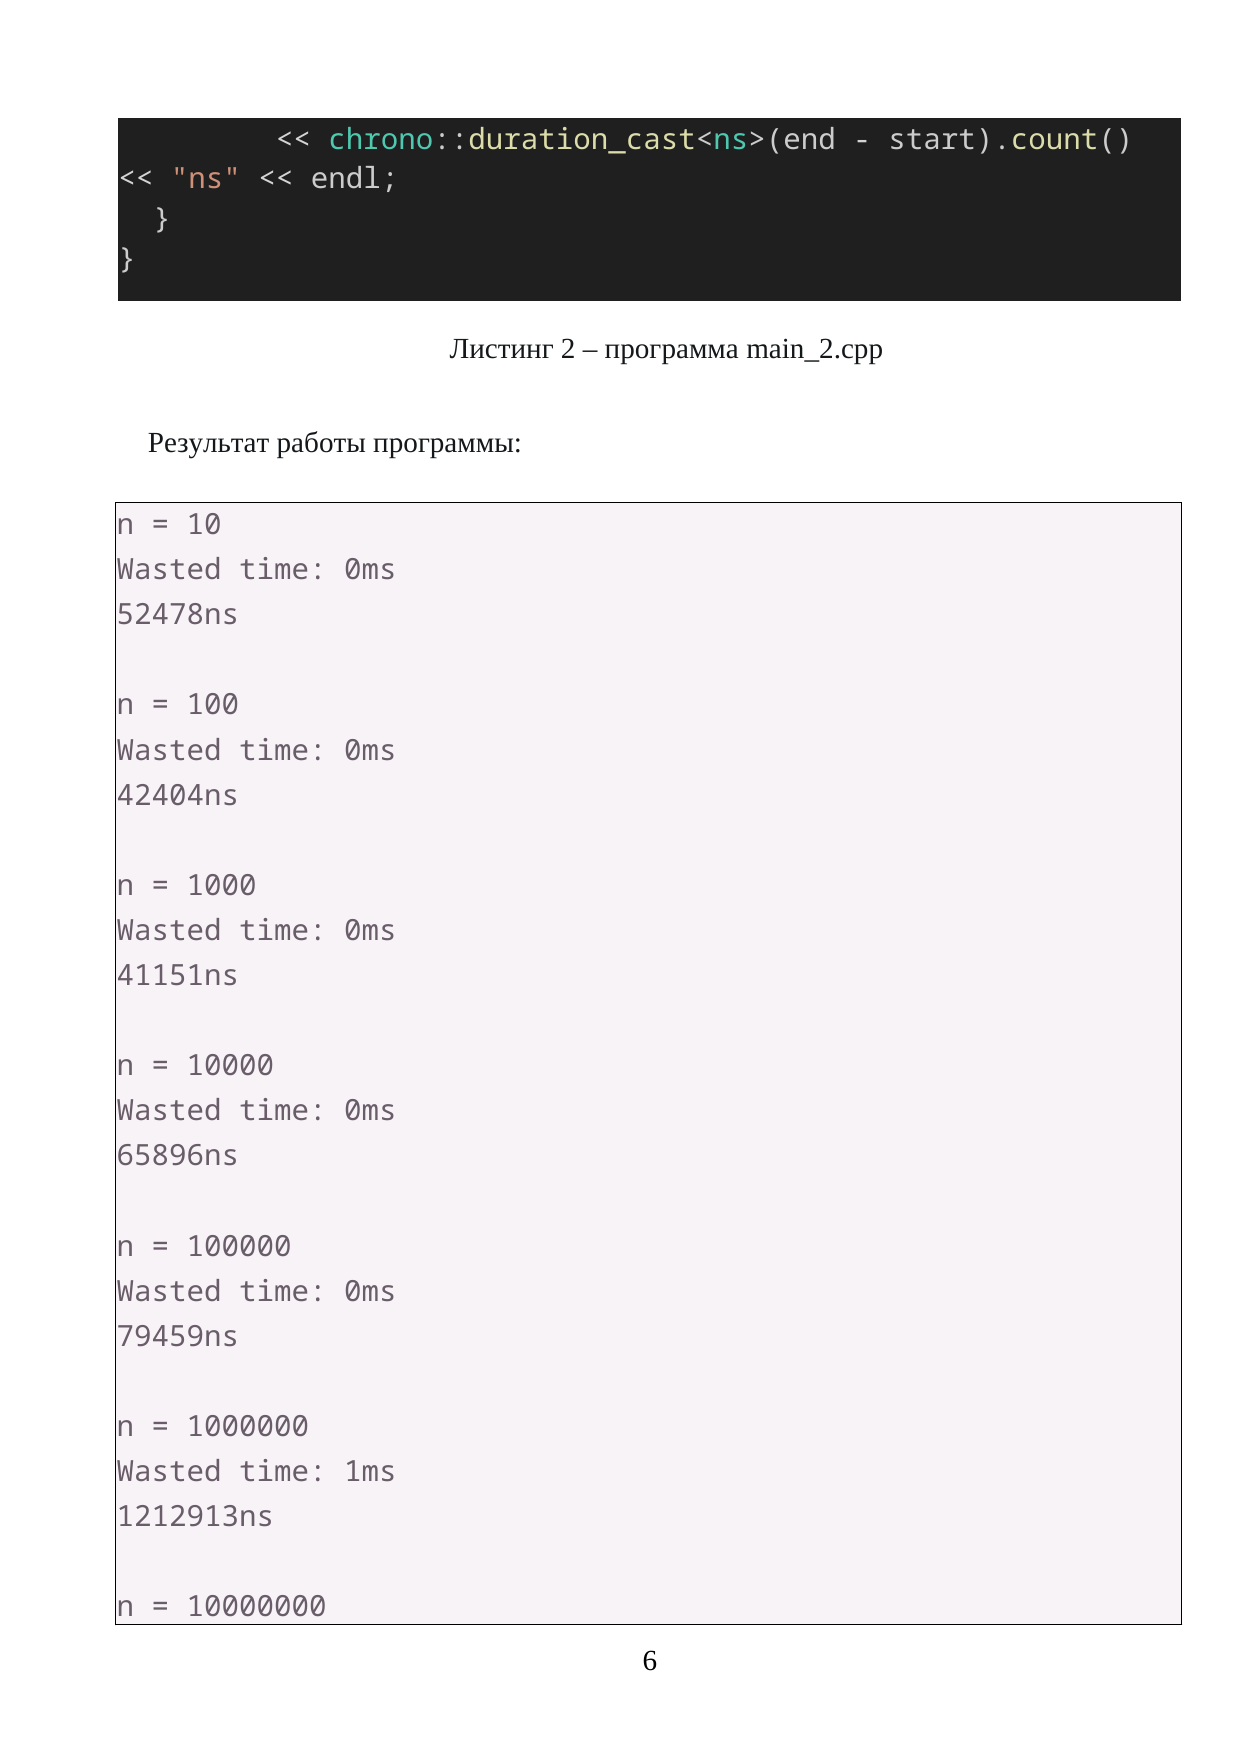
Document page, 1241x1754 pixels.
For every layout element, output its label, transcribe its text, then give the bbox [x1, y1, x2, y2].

text Результат работы программы: [148, 425, 1181, 458]
text 42404ns [116, 773, 1181, 813]
text n = 100000 [116, 1224, 1181, 1264]
text n = 10 [116, 503, 1181, 543]
text n = 1000 [116, 863, 1181, 904]
text Листинг 2 – программа main_2.cpp [118, 331, 883, 365]
text 41151ns [116, 953, 1181, 994]
text 1212913ns [116, 1494, 1181, 1535]
text n = 1000000 [116, 1404, 1181, 1445]
text 79459ns [116, 1314, 1181, 1355]
text Wasted time: 0ms [116, 1088, 1181, 1129]
text n = 10000 [116, 1043, 1181, 1084]
text 65896ns [116, 1134, 1181, 1174]
text Wasted time: 0ms [116, 728, 1181, 768]
text Wasted time: 0ms [116, 908, 1181, 949]
text } [118, 197, 1181, 237]
text Wasted time: 0ms [116, 547, 1181, 588]
text n = 100 [116, 683, 1181, 723]
text Wasted time: 0ms [116, 1269, 1181, 1310]
text << chrono::duration_cast<ns>(end - start).count() << "ns" << endl; [118, 118, 1181, 197]
text n = 10000000 [116, 1585, 1181, 1624]
text 52478ns [116, 592, 1181, 633]
text Wasted time: 1ms [116, 1449, 1181, 1490]
text } [118, 237, 1181, 277]
